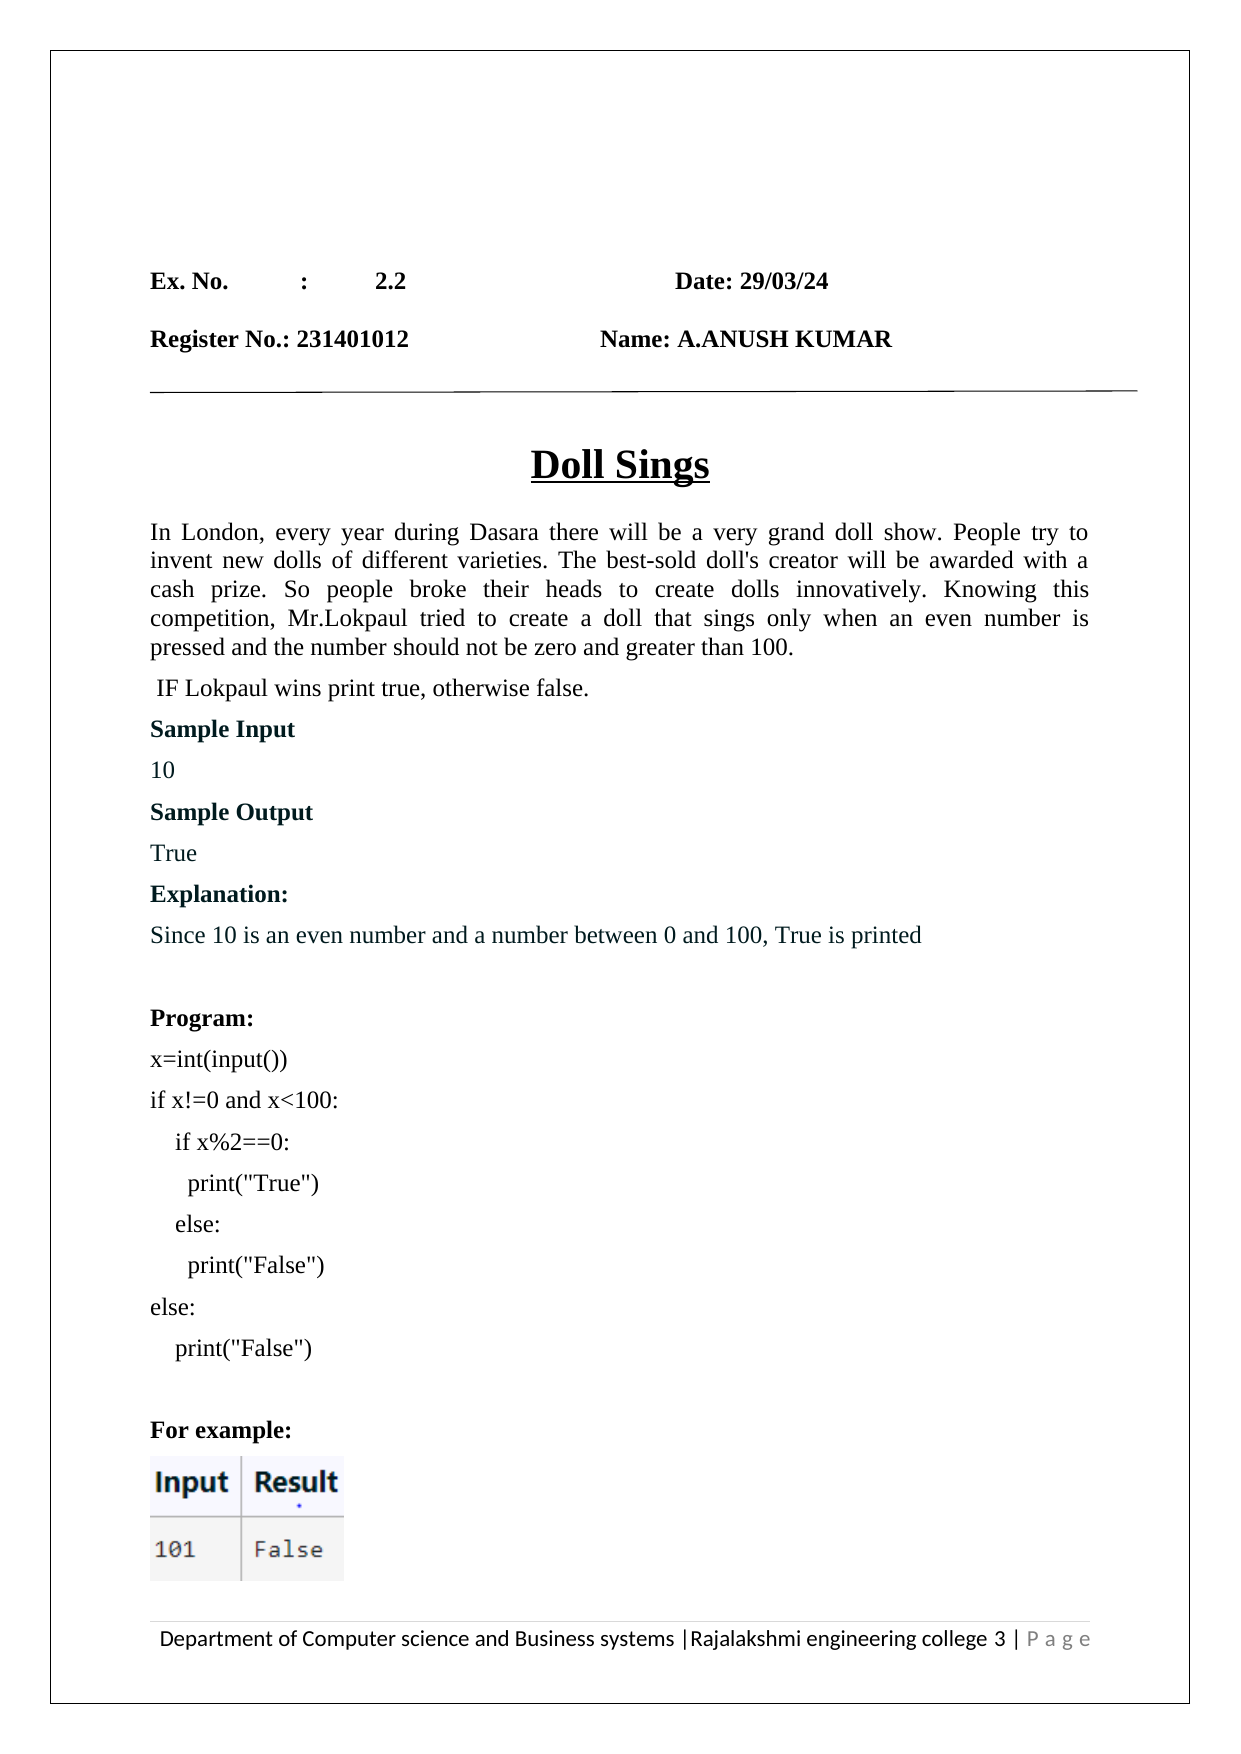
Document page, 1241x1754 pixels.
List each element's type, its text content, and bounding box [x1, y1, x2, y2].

text Ex. No. : 2.2 Date: 29/03/24 [150, 266, 1090, 294]
text Register No.: 231401012 Name: A.ANUSH KUMAR [150, 324, 1090, 352]
text IF Lokpaul wins print true, otherwise false. [150, 673, 1090, 702]
text print("False") [150, 1333, 1090, 1362]
text For example: [150, 1415, 1090, 1444]
text Doll Sings [150, 439, 1090, 487]
text Since 10 is an even number and a number between 0 and 100, True is printed [150, 920, 1090, 949]
text print("False") [150, 1250, 1090, 1279]
text else: [150, 1209, 1090, 1238]
text True [150, 838, 1090, 867]
text 10 [150, 755, 1090, 784]
text x=int(input()) [150, 1044, 1090, 1073]
text print("True") [150, 1168, 1090, 1197]
text Sample Input [150, 714, 1090, 743]
text if x!=0 and x<100: [150, 1085, 1090, 1114]
text In London, every year during Dasara there will be a very grand doll show. People try to invent new dolls of different varieties. The best-sold doll's creator will be awarded with a cash prize. So people broke their heads to create dolls innovatively. Knowing this competition, Mr.Lokpaul tried to create a doll that sings only when an even number is pressed and the number should not be zero and greater than 100. [150, 517, 1090, 660]
text else: [150, 1292, 1090, 1320]
text Program: [150, 1003, 1090, 1032]
text if x%2==0: [150, 1127, 1090, 1155]
picture [150, 1456, 344, 1581]
text Explanation: [150, 879, 1090, 908]
text Sample Output [150, 797, 1090, 825]
